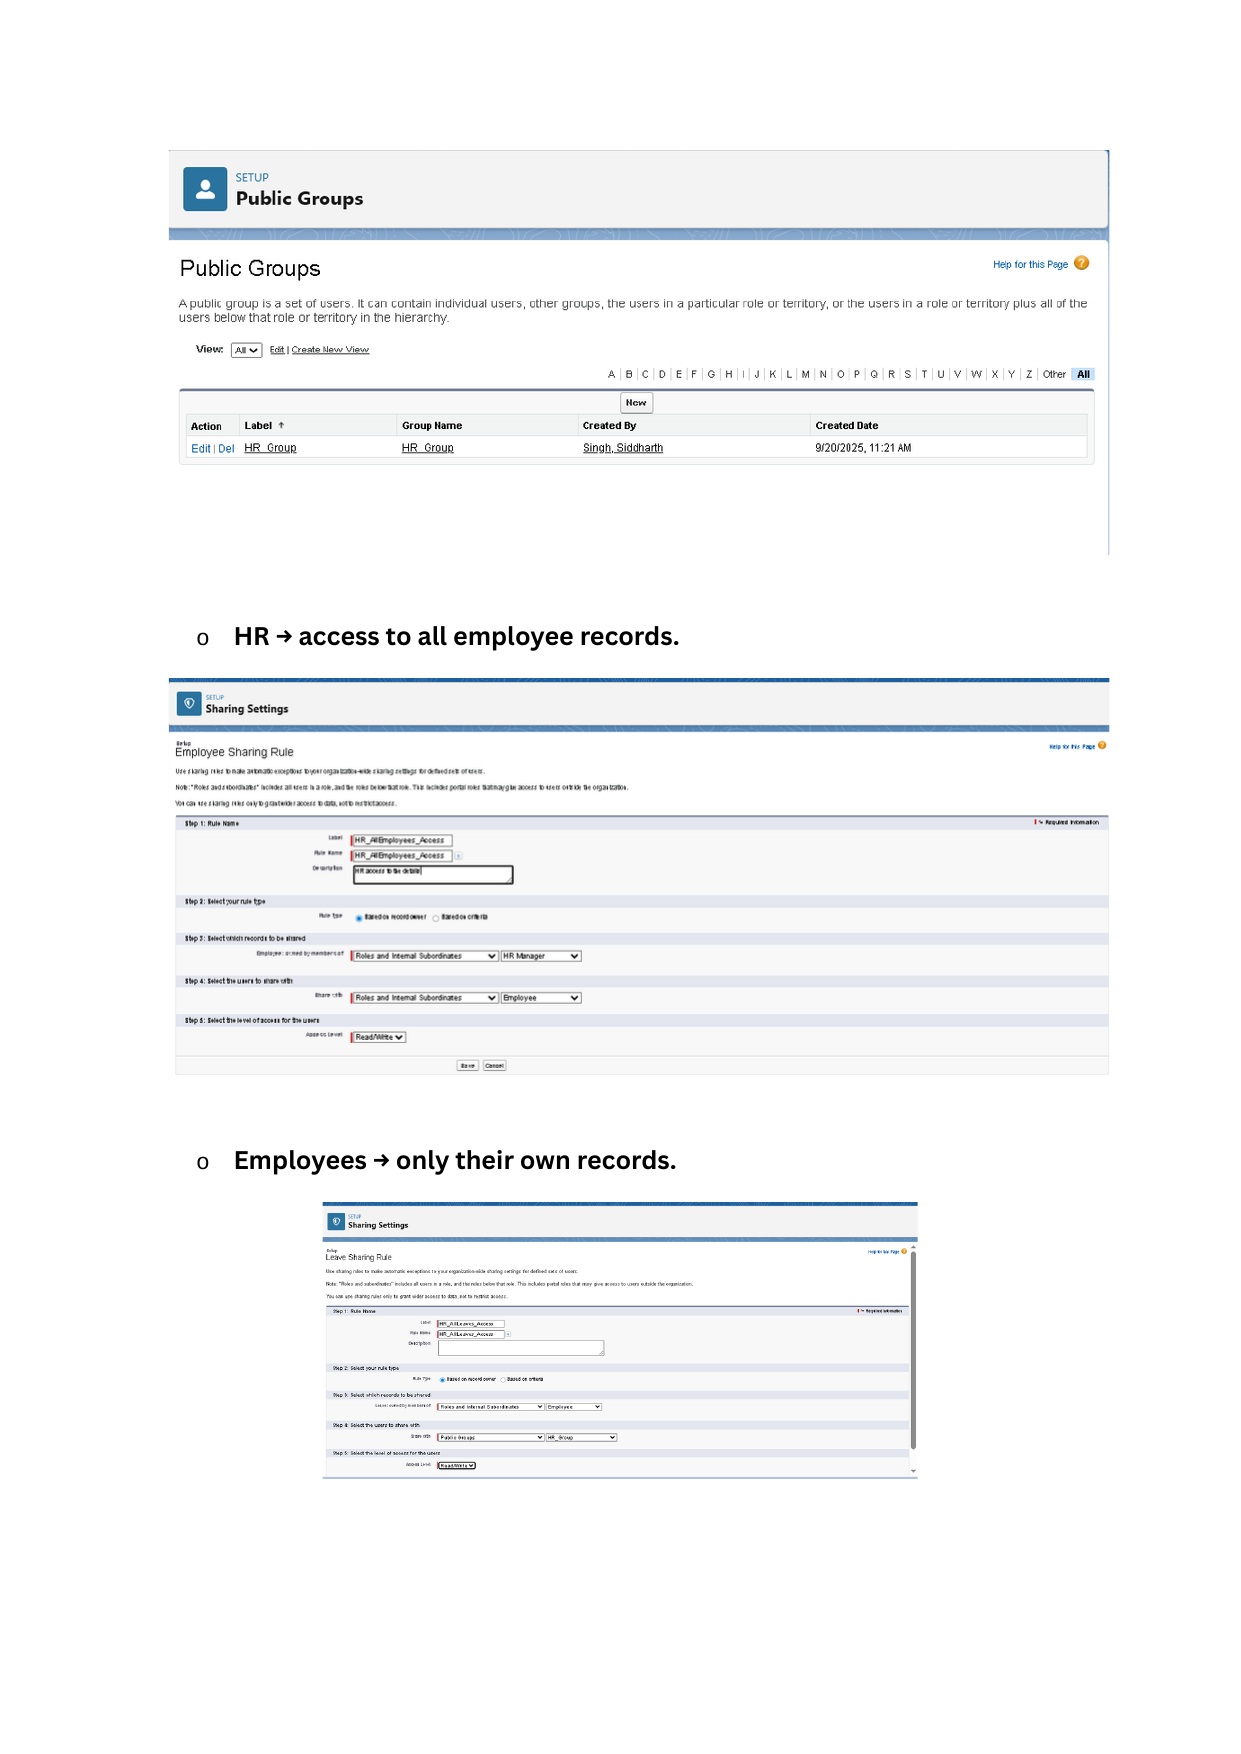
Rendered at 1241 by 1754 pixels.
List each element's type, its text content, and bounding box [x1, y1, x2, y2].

picture [322, 1220, 918, 1497]
picture [168, 150, 1110, 555]
list Employees → only their own records. [196, 1160, 1090, 1194]
list HR → access to all employee records. [196, 627, 1090, 661]
picture [168, 687, 1110, 1088]
